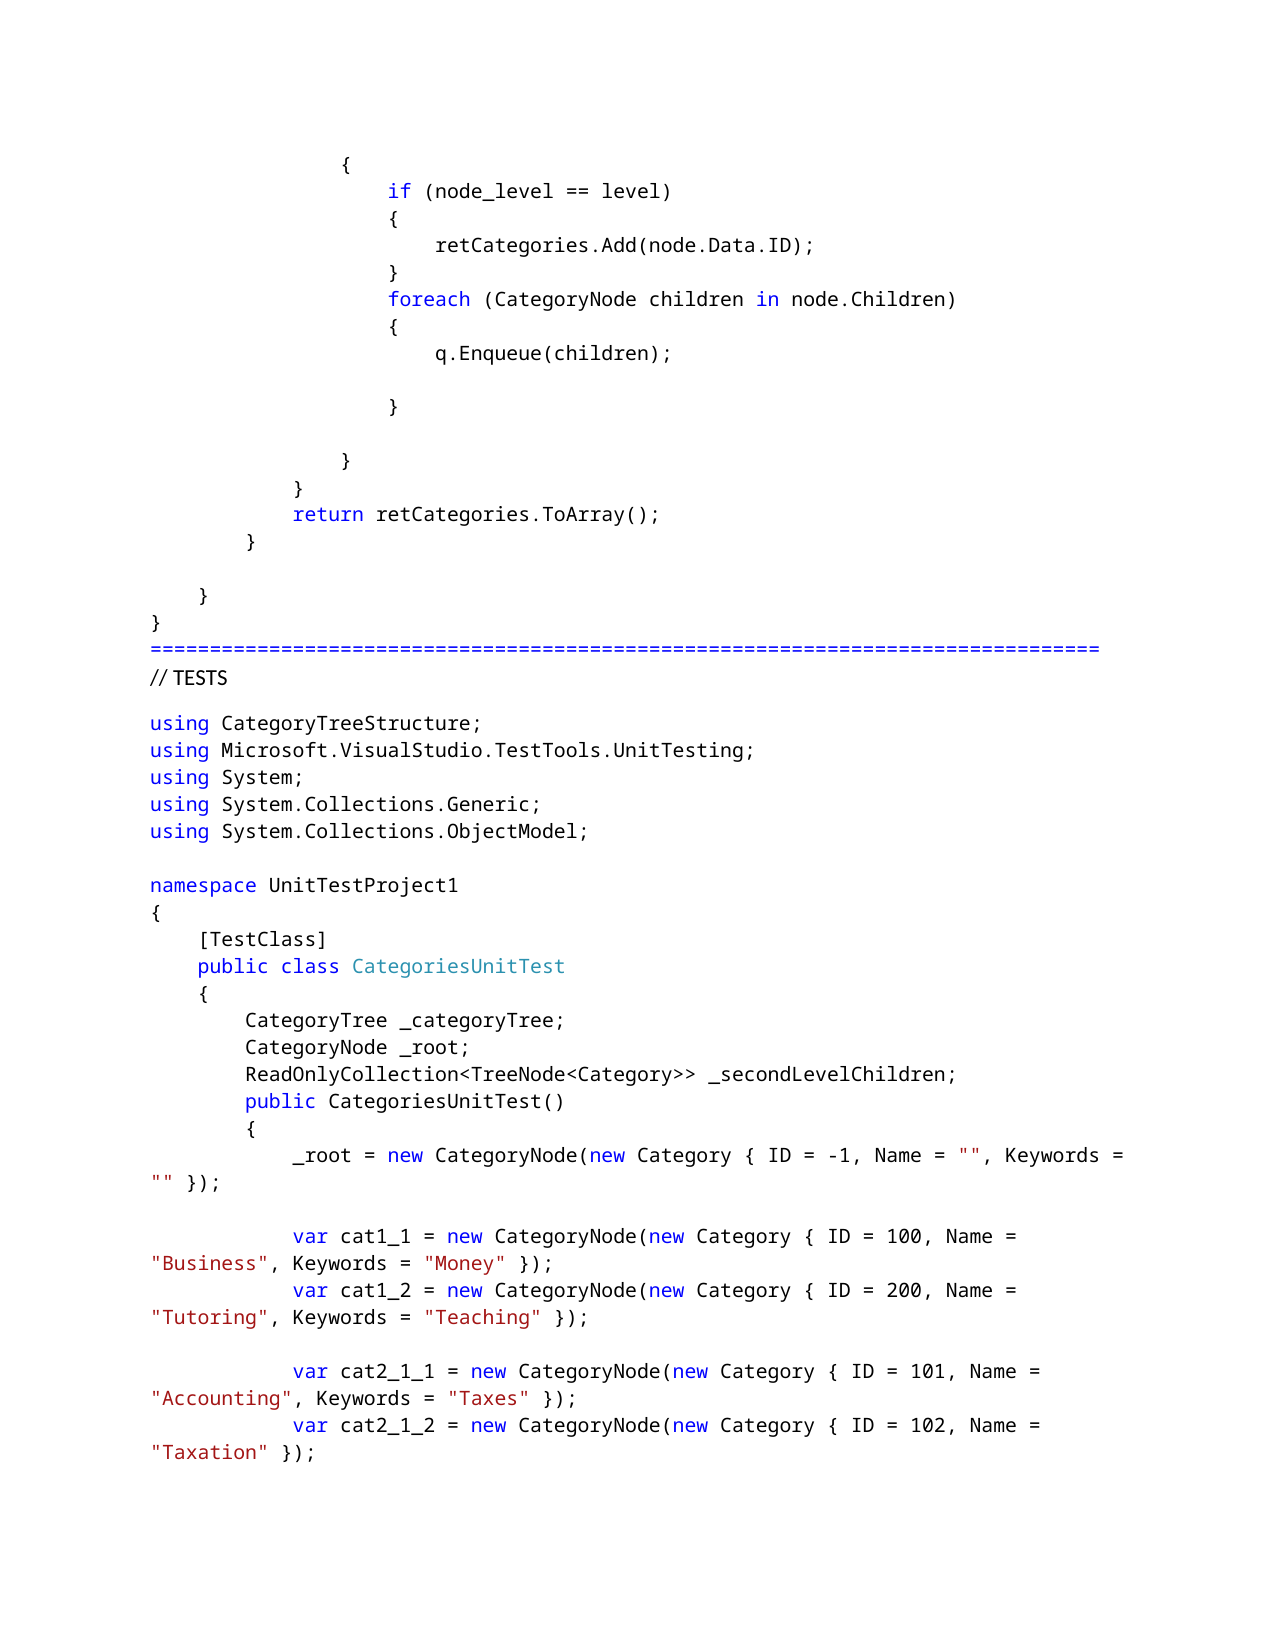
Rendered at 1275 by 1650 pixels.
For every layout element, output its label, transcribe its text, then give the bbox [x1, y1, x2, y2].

text CategoryTree _categoryTree; [150, 1006, 1125, 1033]
text q.Enqueue(children); [150, 339, 1125, 366]
text using CategoryTreeStructure; [150, 709, 1125, 736]
text } [150, 528, 1125, 555]
text foreach (CategoryNode children in node.Children) [150, 285, 1125, 312]
text CategoryNode _root; [150, 1033, 1125, 1060]
text retCategories.Add(node.Data.ID); [150, 231, 1125, 258]
text { [150, 898, 1125, 925]
text using System; [150, 763, 1125, 790]
text { [150, 150, 1125, 177]
text } [150, 393, 1125, 420]
text var cat1_2 = new CategoryNode(new Category { ID = 200, Name = "Tutoring", Keywords = "Teaching" }); [150, 1276, 1125, 1330]
text using System.Collections.ObjectModel; [150, 817, 1125, 844]
text var cat2_1_1 = new CategoryNode(new Category { ID = 101, Name = "Accounting", Keywords = "Taxes" }); [150, 1357, 1125, 1411]
text ================================================================================ [150, 636, 1125, 663]
text } [150, 474, 1125, 501]
text using Microsoft.VisualStudio.TestTools.UnitTesting; [150, 736, 1125, 763]
text public class CategoriesUnitTest [150, 952, 1125, 979]
text } [150, 609, 1125, 636]
text ReadOnlyCollection<TreeNode<Category>> _secondLevelChildren; [150, 1060, 1125, 1087]
text using System.Collections.Generic; [150, 790, 1125, 817]
text return retCategories.ToArray(); [150, 501, 1125, 528]
text } [150, 258, 1125, 285]
text [TestClass] [150, 925, 1125, 952]
text var cat2_1_2 = new CategoryNode(new Category { ID = 102, Name = "Taxation" }); [150, 1411, 1125, 1465]
text // TESTS [150, 663, 1125, 691]
text namespace UnitTestProject1 [150, 871, 1125, 898]
text { [150, 312, 1125, 339]
text { [150, 1114, 1125, 1141]
text } [150, 447, 1125, 474]
text { [150, 979, 1125, 1006]
text { [150, 204, 1125, 231]
text public CategoriesUnitTest() [150, 1087, 1125, 1114]
text _root = new CategoryNode(new Category { ID = -1, Name = "", Keywords = "" }); [150, 1141, 1125, 1195]
text if (node_level == level) [150, 177, 1125, 204]
text var cat1_1 = new CategoryNode(new Category { ID = 100, Name = "Business", Keywords = "Money" }); [150, 1222, 1125, 1276]
text } [150, 582, 1125, 609]
